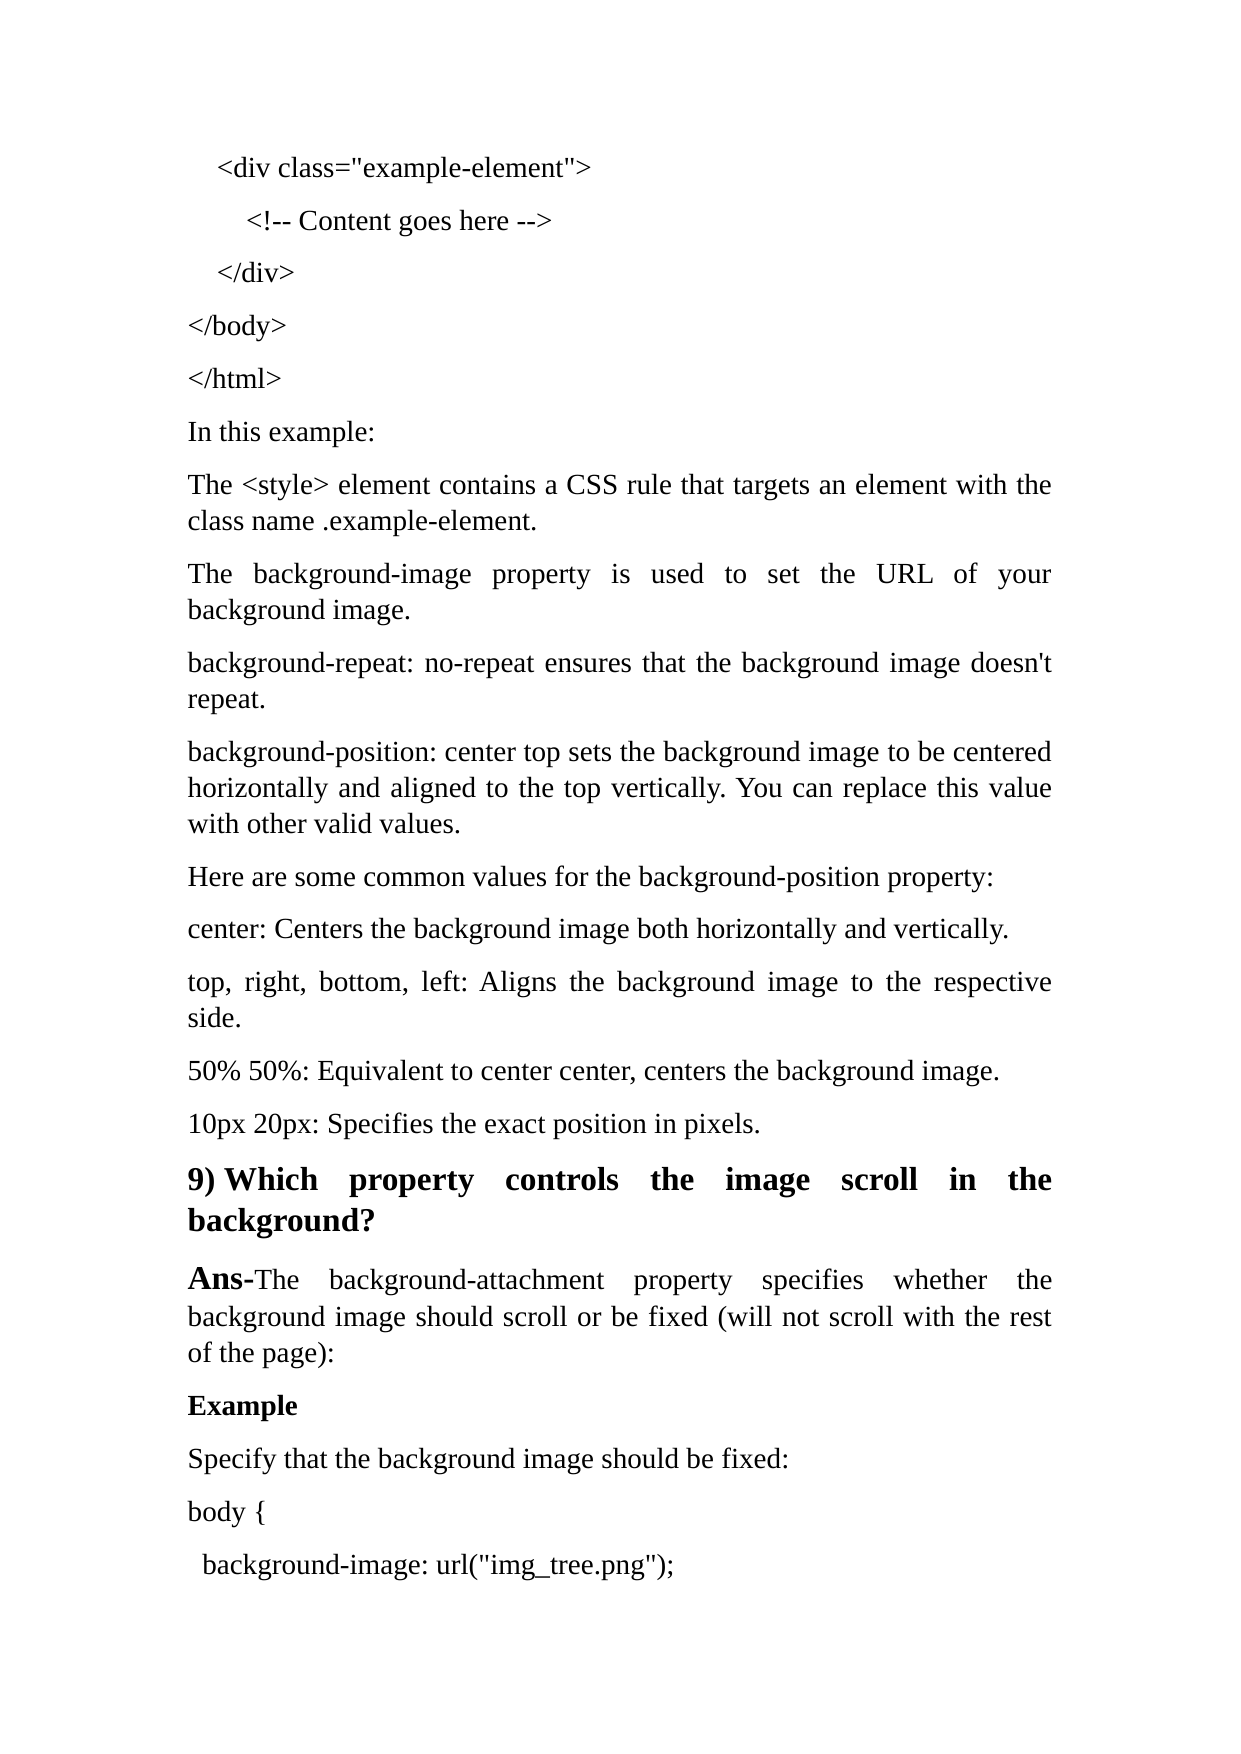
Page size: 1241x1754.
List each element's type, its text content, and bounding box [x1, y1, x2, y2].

list 10px 20px: Specifies the exact position in pixels. [187, 1106, 1053, 1140]
list background-repeat: no-repeat ensures that the background image doesn't repeat. [187, 645, 1053, 714]
list top, right, bottom, left: Aligns the background image to the respective side. [187, 964, 1053, 1034]
list In this example: [187, 414, 1053, 448]
list </div> [187, 256, 1053, 289]
list background-image: url("img_tree.png"); [187, 1547, 1053, 1580]
list </body> [187, 308, 1053, 342]
list Example [187, 1388, 1053, 1422]
list background-position: center top sets the background image to be centered horizontally and aligned to the top vertically. You can replace this value with other valid values. [187, 734, 1053, 839]
list center: Centers the background image both horizontally and vertically. [187, 912, 1053, 945]
list Ans-The background-attachment property specifies whether the background image should scroll or be fixed (will not scroll with the rest of the page): [187, 1258, 1053, 1369]
list </html> [187, 361, 1053, 395]
list body { [187, 1494, 1053, 1527]
list <!-- Content goes here --> [187, 203, 1053, 236]
list Which property controls the image scroll in the background? [187, 1159, 1053, 1239]
list Here are some common values for the background-position property: [187, 859, 1053, 892]
list The <style> element contains a CSS rule that targets an element with the class name .example-element. [187, 467, 1053, 537]
list <div class="example-element"> [187, 150, 1053, 183]
list The background-image property is used to set the URL of your background image. [187, 556, 1053, 626]
list 50% 50%: Equivalent to center center, centers the background image. [187, 1053, 1053, 1087]
list Specify that the background image should be fixed: [187, 1441, 1053, 1475]
